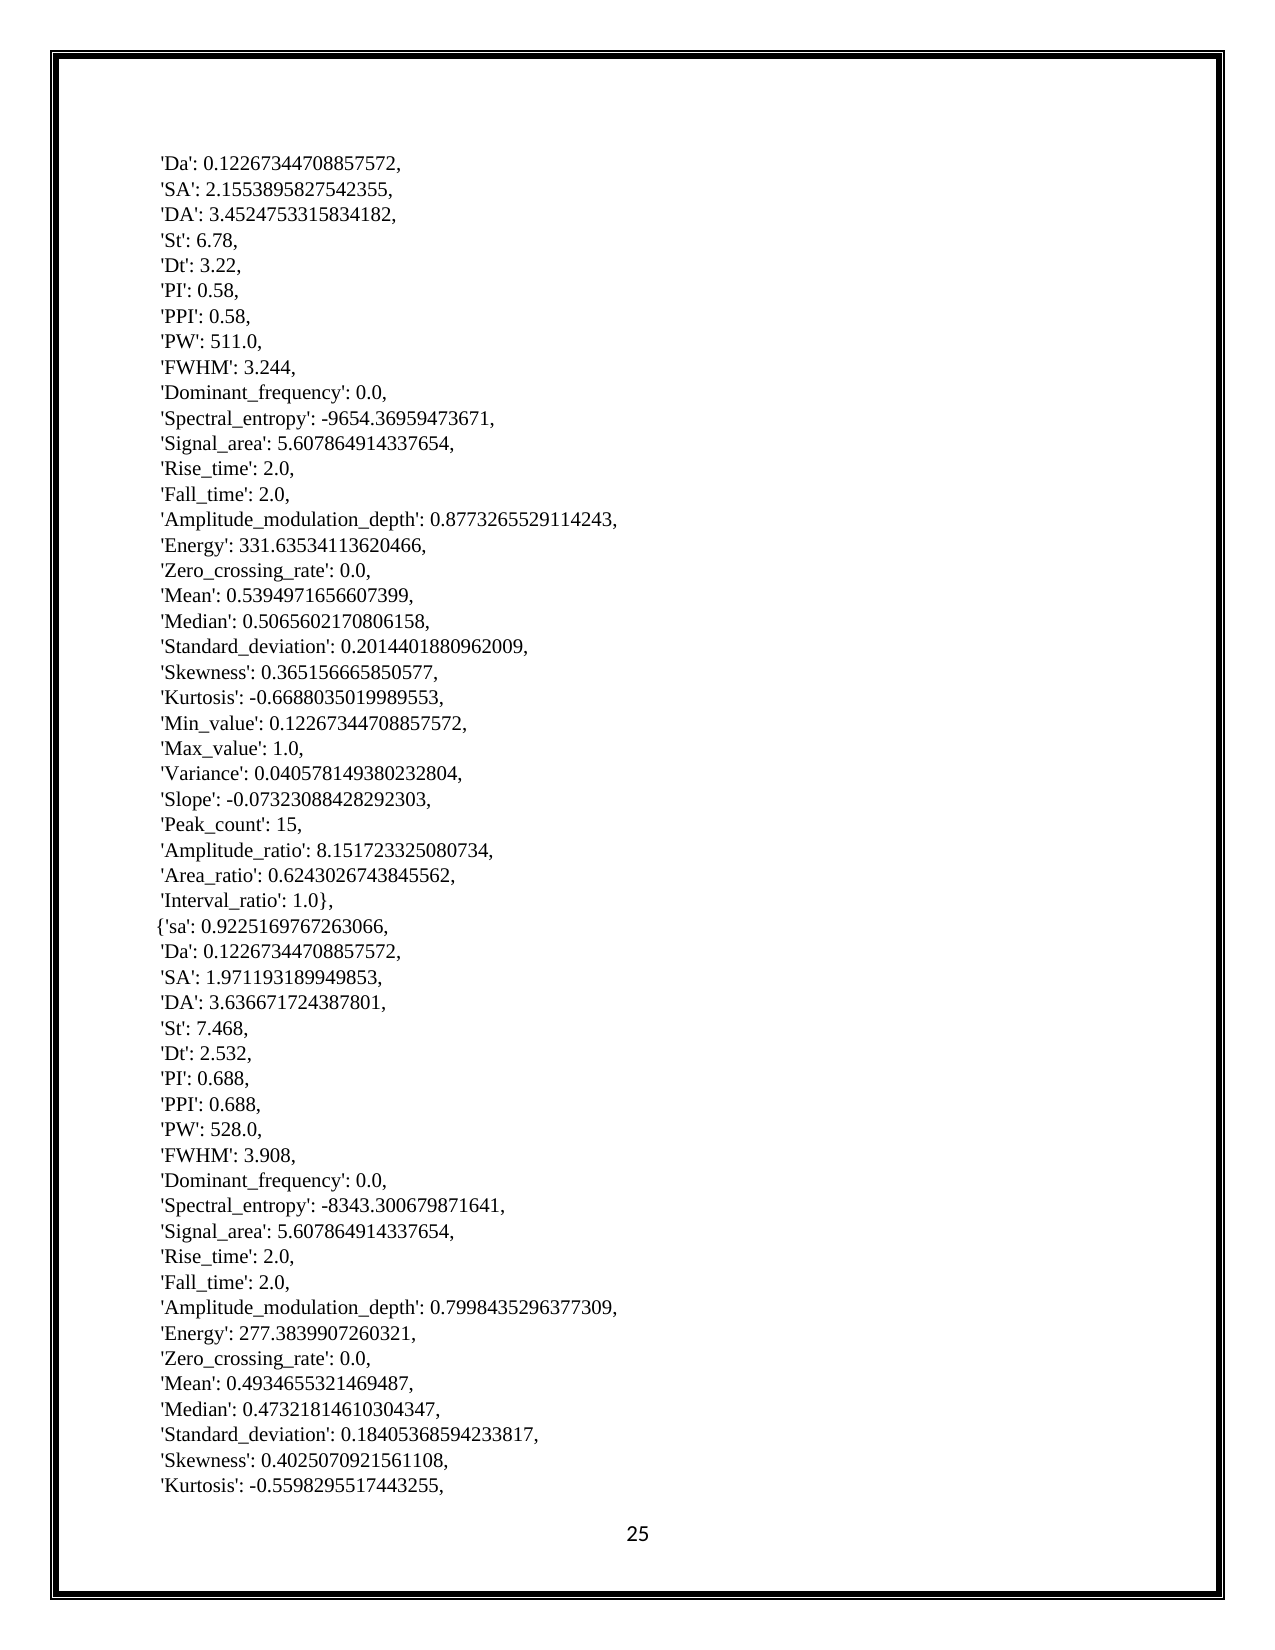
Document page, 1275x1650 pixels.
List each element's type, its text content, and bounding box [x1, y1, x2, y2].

text 'DA': 3.636671724387801, [150, 989, 1125, 1014]
text 'Mean': 0.5394971656607399, [150, 582, 1125, 607]
text 'Spectral_entropy': -9654.36959473671, [150, 404, 1125, 429]
text 'Amplitude_ratio': 8.151723325080734, [150, 836, 1125, 862]
text 'Dominant_frequency': 0.0, [150, 379, 1125, 404]
text 'Peak_count': 15, [150, 811, 1125, 836]
text 'PPI': 0.688, [150, 1090, 1125, 1116]
text 'DA': 3.4524753315834182, [150, 201, 1125, 226]
text 'PW': 511.0, [150, 328, 1125, 353]
text 'Kurtosis': -0.6688035019989553, [150, 684, 1125, 709]
text 'PW': 528.0, [150, 1116, 1125, 1141]
text 'Slope': -0.07323088428292303, [150, 785, 1125, 811]
text 'Area_ratio': 0.6243026743845562, [150, 862, 1125, 887]
text 'Rise_time': 2.0, [150, 455, 1125, 480]
text 'FWHM': 3.908, [150, 1141, 1125, 1167]
text 'Median': 0.47321814610304347, [150, 1395, 1125, 1421]
text 'Rise_time': 2.0, [150, 1243, 1125, 1268]
text 'Amplitude_modulation_depth': 0.7998435296377309, [150, 1294, 1125, 1319]
text {'sa': 0.9225169767263066, [150, 912, 1125, 938]
text 'Interval_ratio': 1.0}, [150, 887, 1125, 912]
text 'SA': 2.1553895827542355, [150, 175, 1125, 201]
text 'Dominant_frequency': 0.0, [150, 1167, 1125, 1192]
text 'Median': 0.5065602170806158, [150, 607, 1125, 633]
text 'Da': 0.12267344708857572, [150, 150, 1125, 175]
text 'Variance': 0.040578149380232804, [150, 760, 1125, 785]
text 'St': 7.468, [150, 1014, 1125, 1039]
text 'Standard_deviation': 0.2014401880962009, [150, 633, 1125, 658]
text 'Amplitude_modulation_depth': 0.8773265529114243, [150, 506, 1125, 531]
text 'Energy': 277.3839907260321, [150, 1319, 1125, 1344]
text 'Signal_area': 5.607864914337654, [150, 429, 1125, 455]
text 'Dt': 3.22, [150, 252, 1125, 277]
text 'Zero_crossing_rate': 0.0, [150, 557, 1125, 582]
text 'Energy': 331.63534113620466, [150, 531, 1125, 557]
text 'Fall_time': 2.0, [150, 1268, 1125, 1294]
text 'Kurtosis': -0.5598295517443255, [150, 1472, 1125, 1497]
text 'Zero_crossing_rate': 0.0, [150, 1344, 1125, 1370]
text 'SA': 1.971193189949853, [150, 963, 1125, 989]
text 'Skewness': 0.365156665850577, [150, 658, 1125, 684]
text 'Signal_area': 5.607864914337654, [150, 1217, 1125, 1243]
text 'Spectral_entropy': -8343.300679871641, [150, 1192, 1125, 1217]
text 'FWHM': 3.244, [150, 353, 1125, 379]
text 'Da': 0.12267344708857572, [150, 938, 1125, 963]
text 'PPI': 0.58, [150, 302, 1125, 328]
text 'PI': 0.688, [150, 1065, 1125, 1090]
text 'Standard_deviation': 0.18405368594233817, [150, 1421, 1125, 1446]
text 'Min_value': 0.12267344708857572, [150, 709, 1125, 734]
text 'St': 6.78, [150, 226, 1125, 252]
text 'Mean': 0.4934655321469487, [150, 1370, 1125, 1395]
text 'Skewness': 0.4025070921561108, [150, 1446, 1125, 1472]
text 'Dt': 2.532, [150, 1039, 1125, 1065]
text 'Fall_time': 2.0, [150, 480, 1125, 506]
text 'PI': 0.58, [150, 277, 1125, 302]
text 'Max_value': 1.0, [150, 734, 1125, 760]
